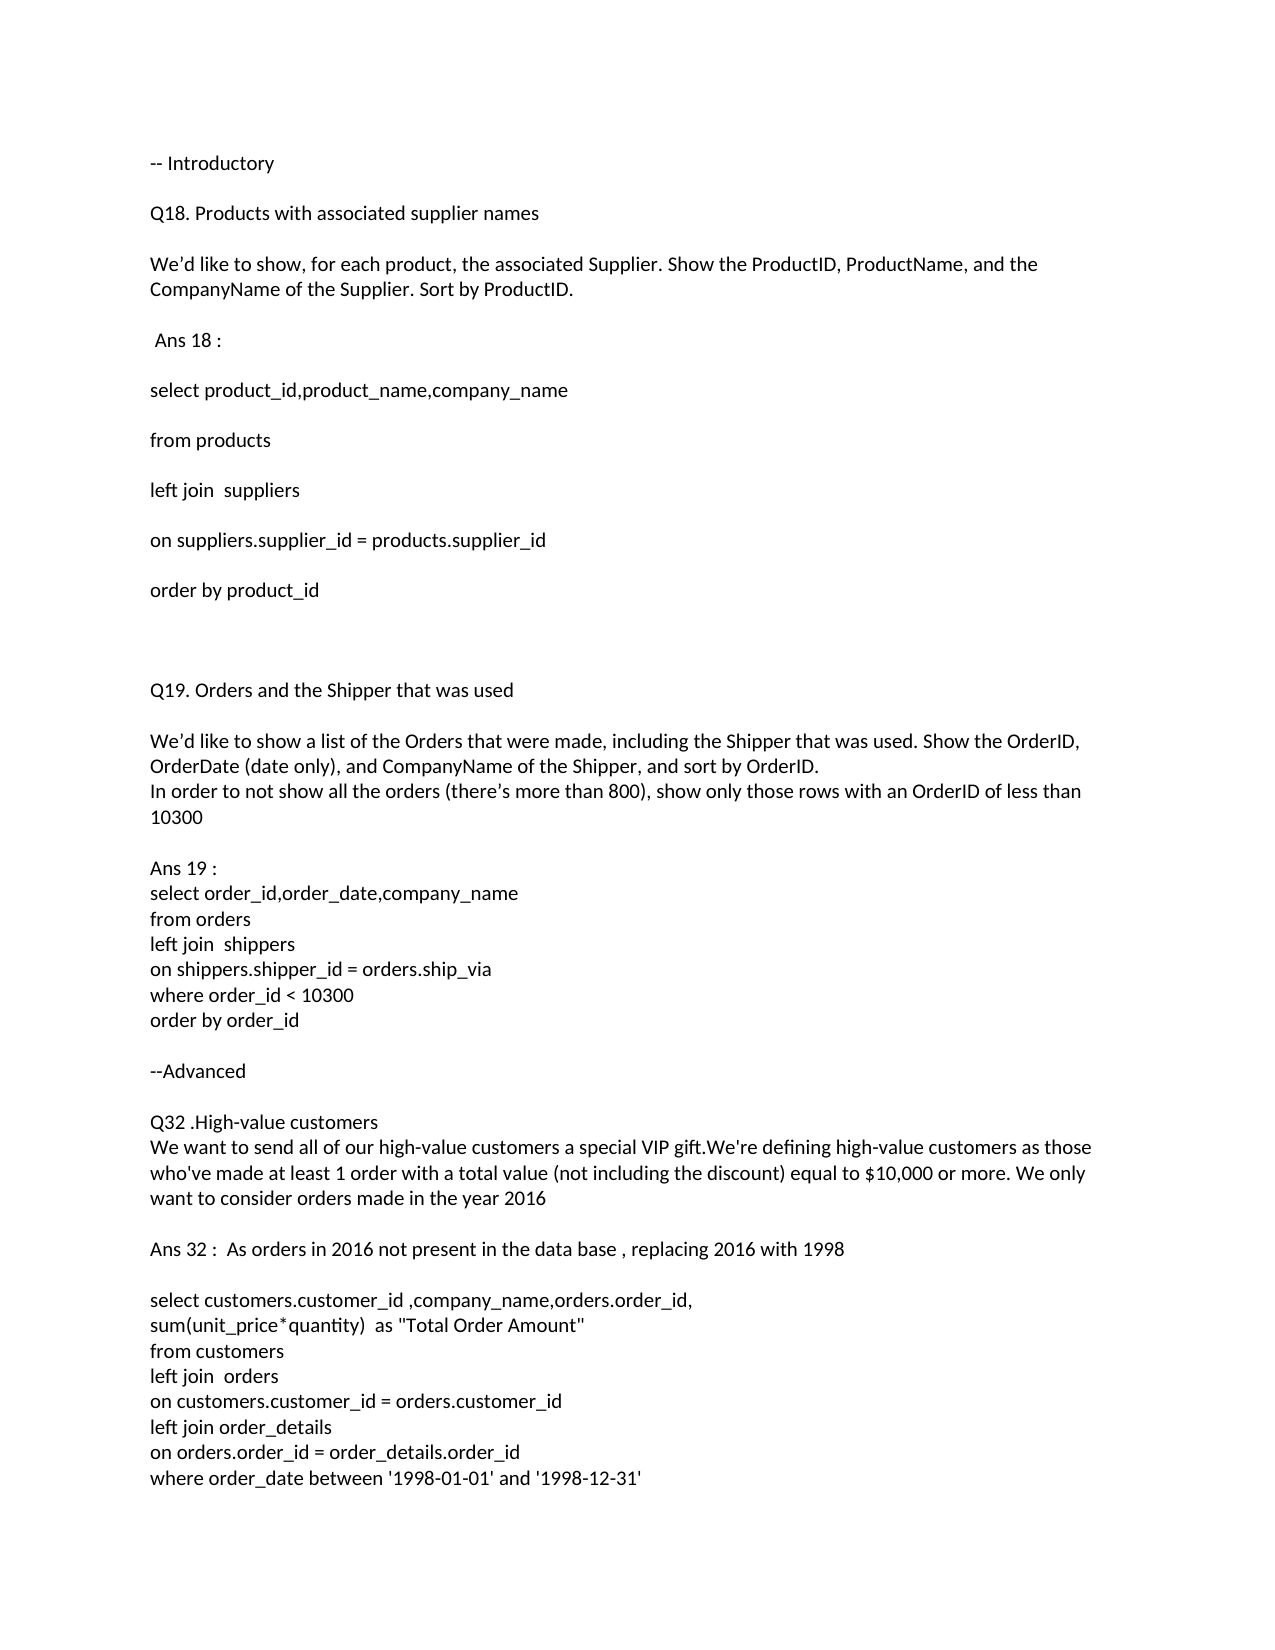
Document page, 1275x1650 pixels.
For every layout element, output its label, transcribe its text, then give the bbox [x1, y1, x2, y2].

text -- Introductory [150, 150, 1125, 175]
text select customers.customer_id ,company_name,orders.order_id, [150, 1287, 1125, 1312]
text Q18. Products with associated supplier names [150, 200, 1125, 225]
text order by order_id [150, 1007, 1125, 1033]
text from customers [150, 1338, 1125, 1363]
text Ans 18 : [150, 327, 1125, 352]
text Q19. Orders and the Shipper that was used [150, 677, 1125, 702]
text select order_id,order_date,company_name [150, 880, 1125, 906]
text where order_date between '1998-01-01' and '1998-12-31' [150, 1465, 1125, 1490]
text from products [150, 427, 1125, 452]
text We’d like to show, for each product, the associated Supplier. Show the ProductID, ProductName, and the CompanyName of the Supplier. Sort by ProductID. [150, 251, 1125, 302]
text Q32 .High-value customers [150, 1109, 1125, 1134]
text Ans 19 : [150, 855, 1125, 880]
text order by product_id [150, 577, 1125, 602]
text sum(unit_price*quantity) as "Total Order Amount" [150, 1312, 1125, 1338]
text on customers.customer_id = orders.customer_id [150, 1389, 1125, 1414]
text --Advanced [150, 1058, 1125, 1084]
text on shippers.shipper_id = orders.ship_via [150, 957, 1125, 982]
text left join shippers [150, 931, 1125, 957]
text We want to send all of our high-value customers a special VIP gift.We're defining high-value customers as those who've made at least 1 order with a total value (not including the discount) equal to $10,000 or more. We only want to consider orders made in the year 2016 [150, 1134, 1125, 1211]
text Ans 32 : As orders in 2016 not present in the data base , replacing 2016 with 1998 [150, 1236, 1125, 1262]
text We’d like to show a list of the Orders that were made, including the Shipper that was used. Show the OrderID, OrderDate (date only), and CompanyName of the Shipper, and sort by OrderID. [150, 728, 1125, 779]
text on orders.order_id = order_details.order_id [150, 1439, 1125, 1465]
text on suppliers.supplier_id = products.supplier_id [150, 527, 1125, 552]
text In order to not show all the orders (there’s more than 800), show only those rows with an OrderID of less than 10300 [150, 779, 1125, 829]
text from orders [150, 906, 1125, 931]
text left join suppliers [150, 477, 1125, 502]
text select product_id,product_name,company_name [150, 377, 1125, 402]
text where order_id < 10300 [150, 982, 1125, 1007]
text left join orders [150, 1363, 1125, 1389]
text left join order_details [150, 1414, 1125, 1439]
